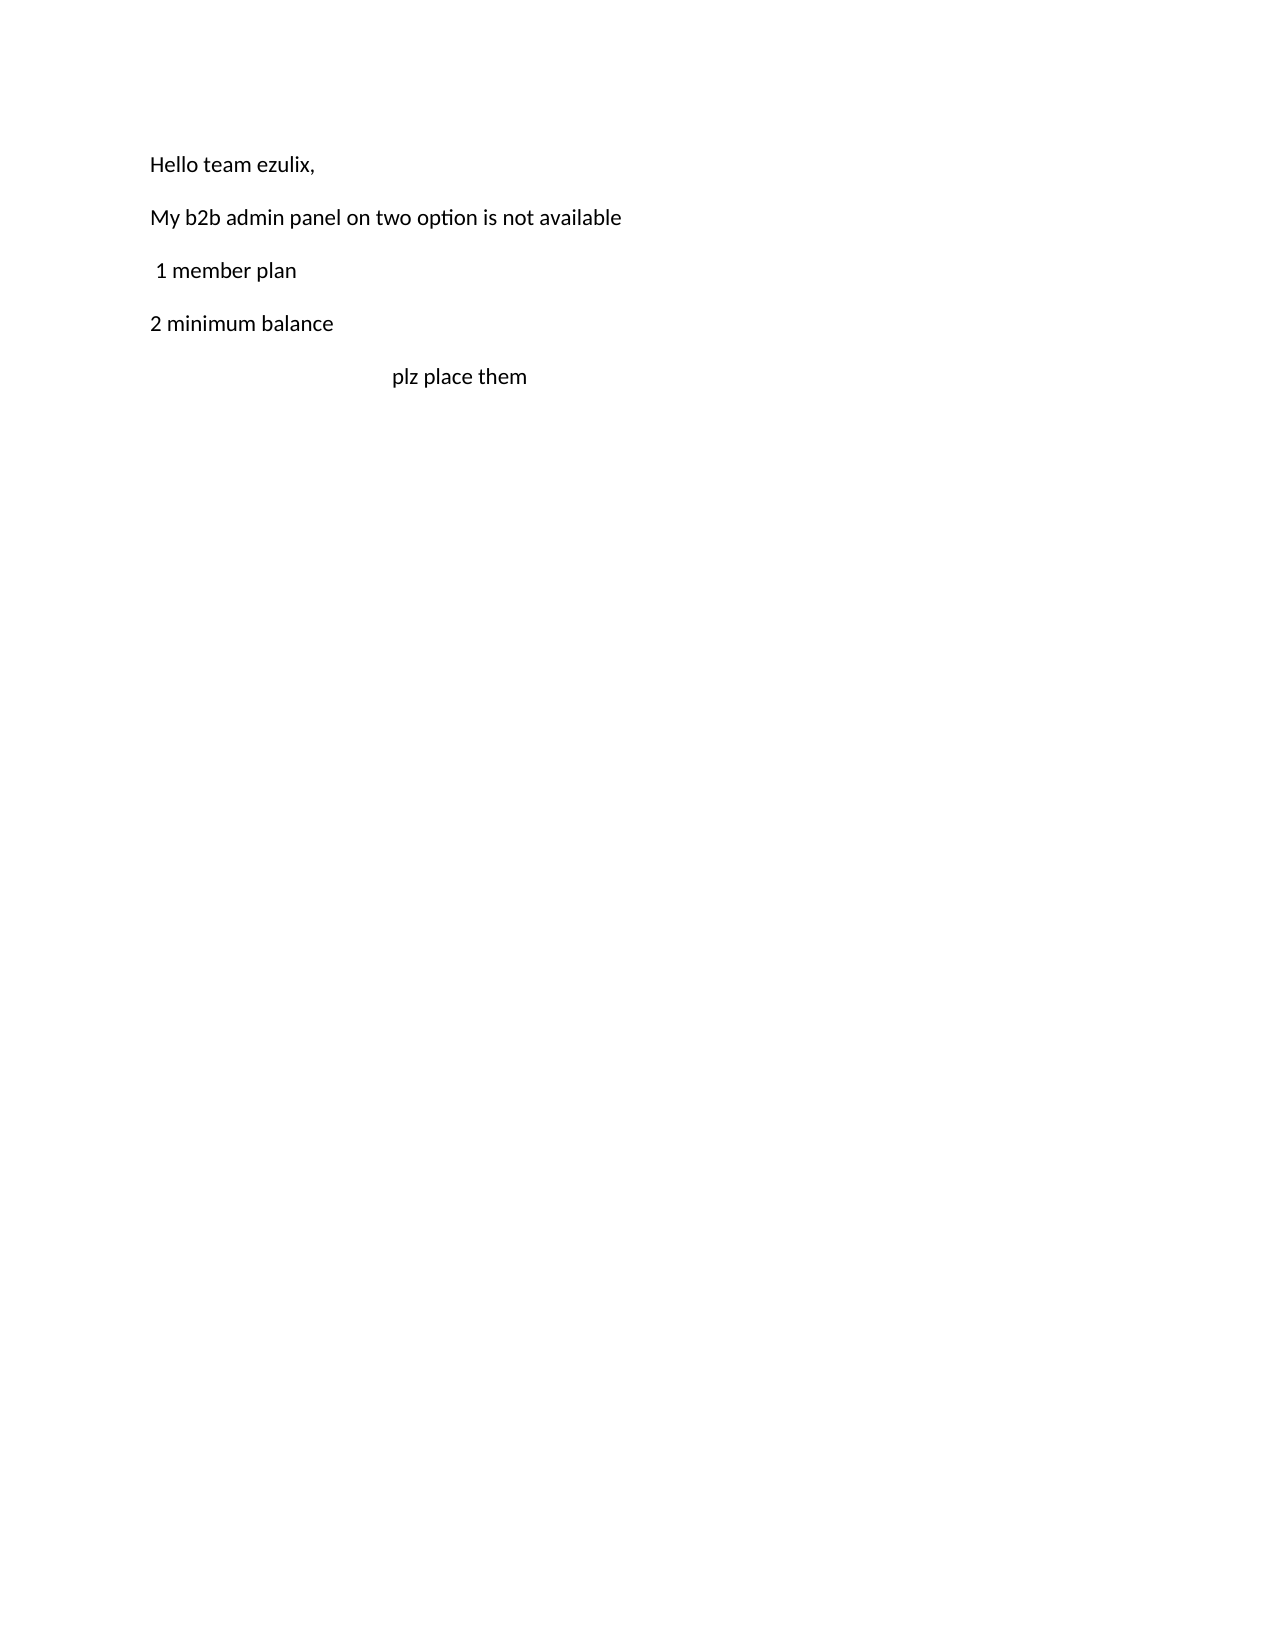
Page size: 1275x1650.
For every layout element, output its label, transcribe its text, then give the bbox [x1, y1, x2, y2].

text 2 minimum balance [150, 309, 1125, 337]
text plz place them [150, 362, 1125, 390]
text Hello team ezulix, [150, 150, 1125, 178]
text 1 member plan [150, 256, 1125, 284]
text My b2b admin panel on two option is not available [150, 203, 1125, 231]
